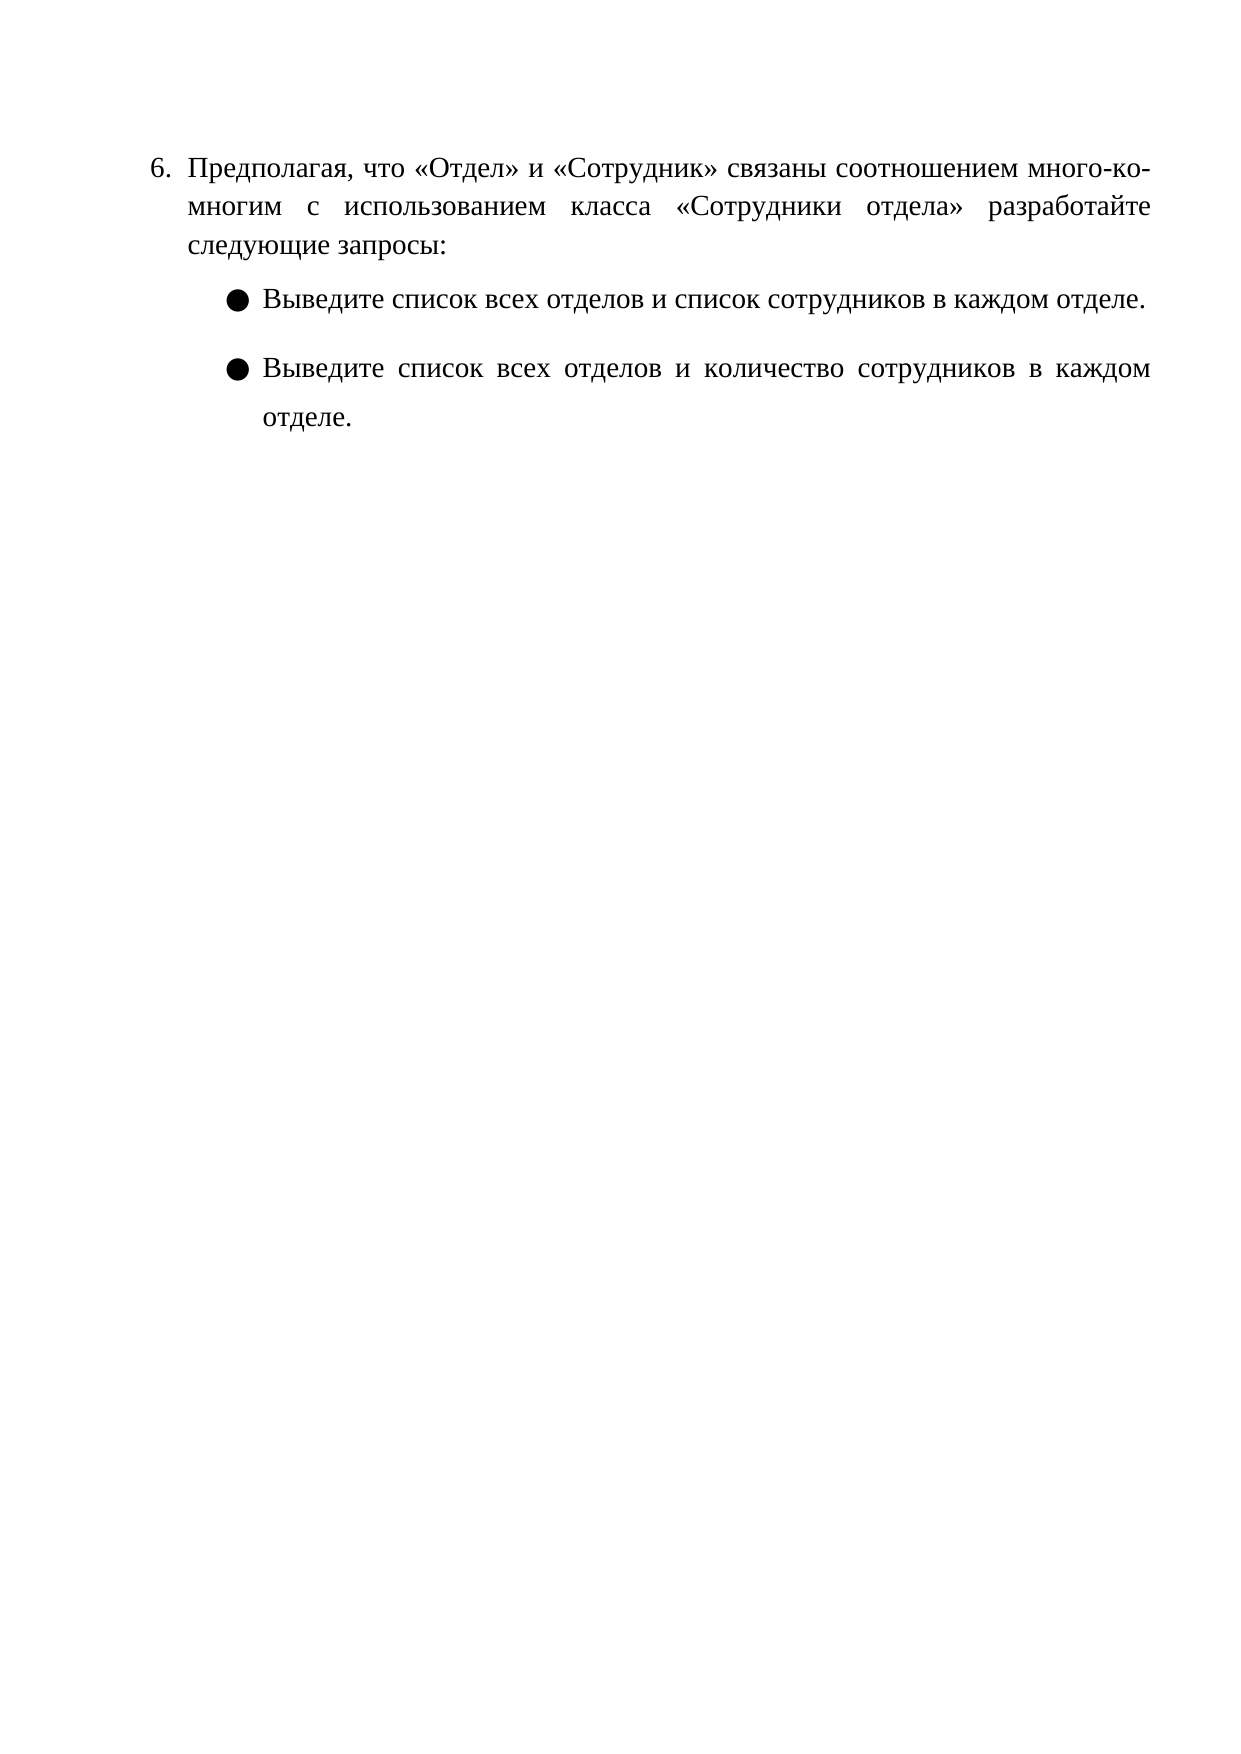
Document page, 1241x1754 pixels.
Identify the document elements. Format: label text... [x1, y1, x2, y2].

list Предполагая, что «Отдел» и «Сотрудник» связаны соотношением много-ко-многим с использованием класса «Сотрудники отдела» разработайте следующие запросы: [150, 150, 1152, 261]
list Выведите список всех отделов и список сотрудников в каждом отделе. [225, 266, 1152, 325]
list Выведите список всех отделов и количество сотрудников в каждом отделе. [225, 334, 1152, 433]
